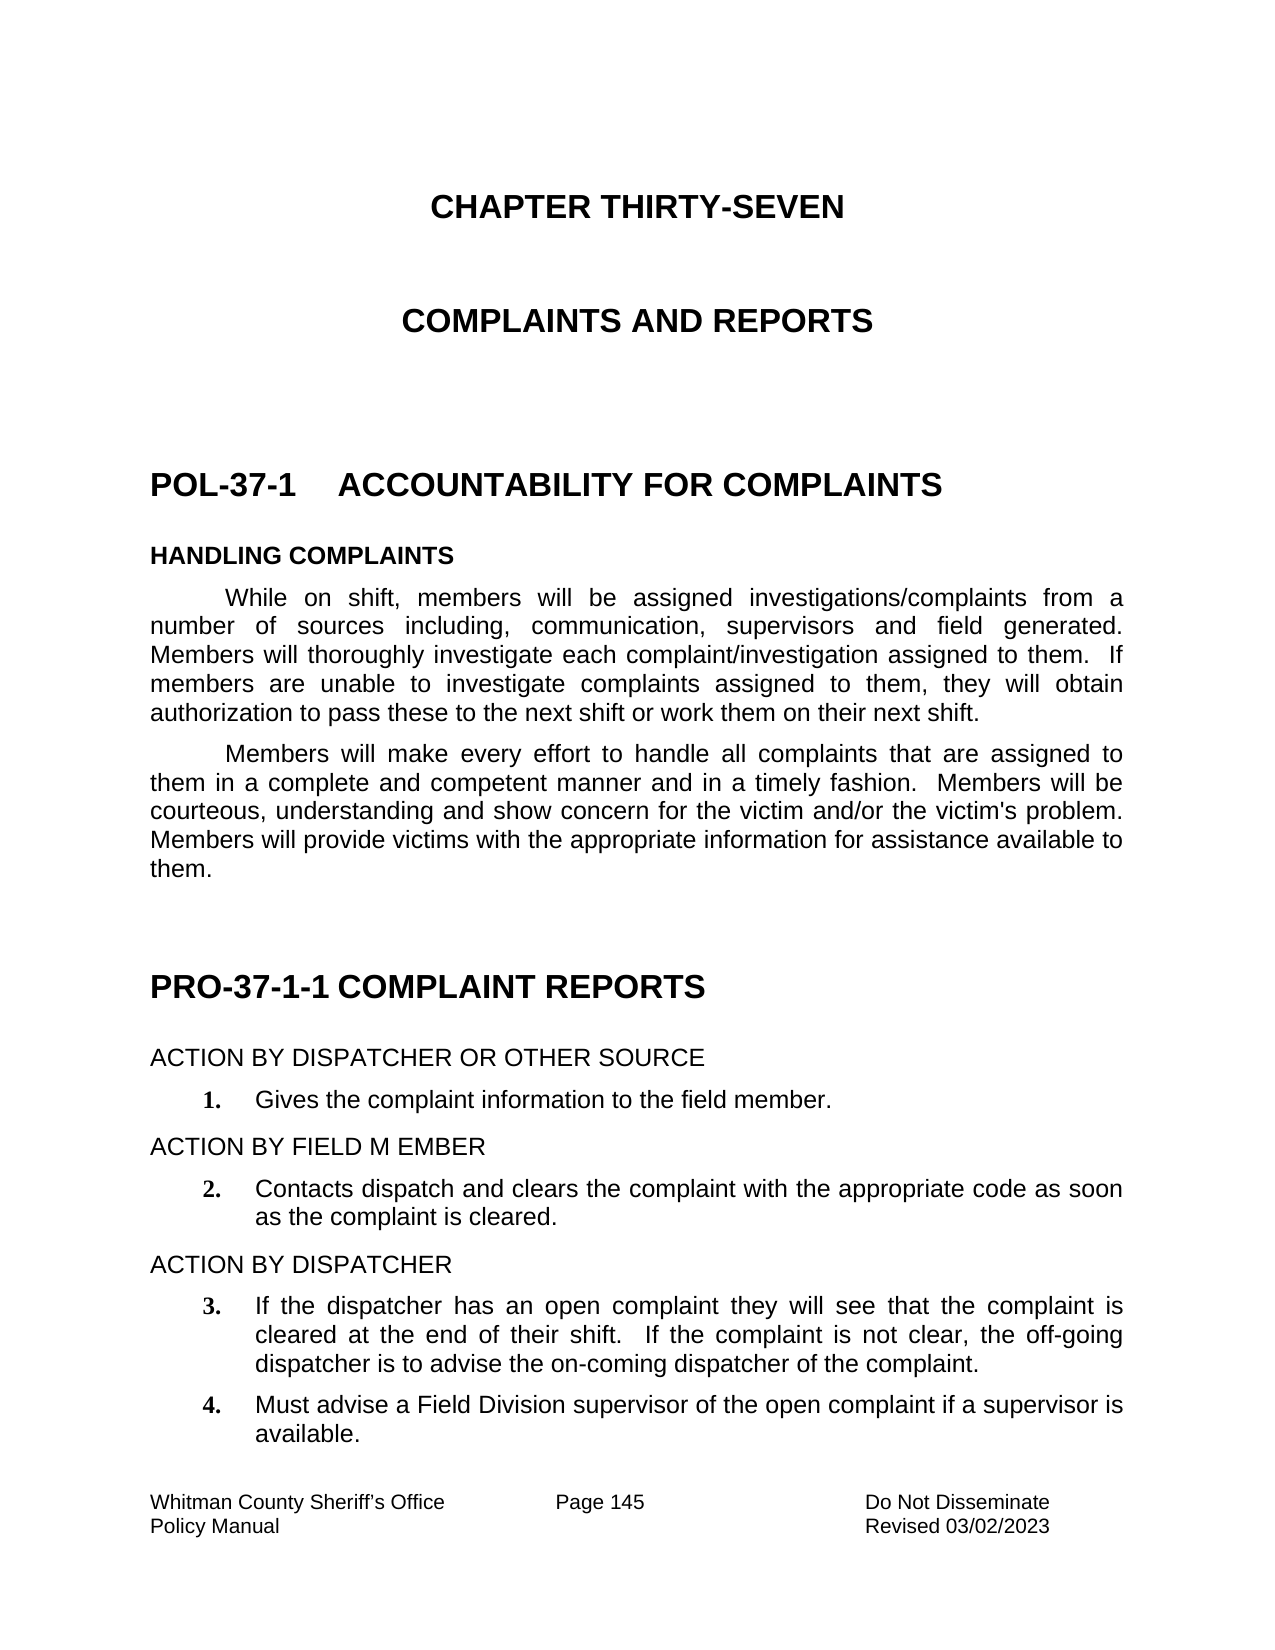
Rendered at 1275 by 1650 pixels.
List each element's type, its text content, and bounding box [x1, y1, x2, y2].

text While on shift, members will be assigned investigations/complaints from a number of sources including, communication, supervisors and field generated. Members will thoroughly investigate each complaint/investigation assigned to them. If members are unable to investigate complaints assigned to them, they will obtain authorization to pass these to the next shift or work them on their next shift. [150, 582, 1125, 726]
list Gives the complaint information to the field member. [202, 1085, 1125, 1113]
text HANDLING COMPLAINTS [150, 541, 1125, 570]
text Members will make every effort to handle all complaints that are assigned to them in a complete and competent manner and in a timely fashion. Members will be courteous, understanding and show concern for the victim and/or the victim's problem. Members will provide victims with the appropriate information for assistance available to them. [150, 739, 1125, 882]
text Action By Field M ember [150, 1132, 1125, 1161]
text CHAPTER THIRTY-SEVEN [150, 187, 1125, 226]
text Action By Dispatcher [150, 1250, 1125, 1279]
text PRO-37-1-1 COMPLAINT REPORTS [150, 967, 1125, 1006]
text COMPLAINTS AND REPORTS [150, 301, 1125, 339]
text POL-37-1 ACCOUNTABILITY FOR COMPLAINTS [150, 465, 1125, 504]
text Action By Dispatcher or other source [150, 1043, 1125, 1072]
list Must advise a Field Division supervisor of the open complaint if a supervisor is available. [202, 1390, 1125, 1448]
list Contacts dispatch and clears the complaint with the appropriate code as soon as the complaint is cleared. [202, 1173, 1125, 1231]
list If the dispatcher has an open complaint they will see that the complaint is cleared at the end of their shift. If the complaint is not clear, the off-going dispatcher is to advise the on-coming dispatcher of the complaint. [202, 1291, 1125, 1377]
